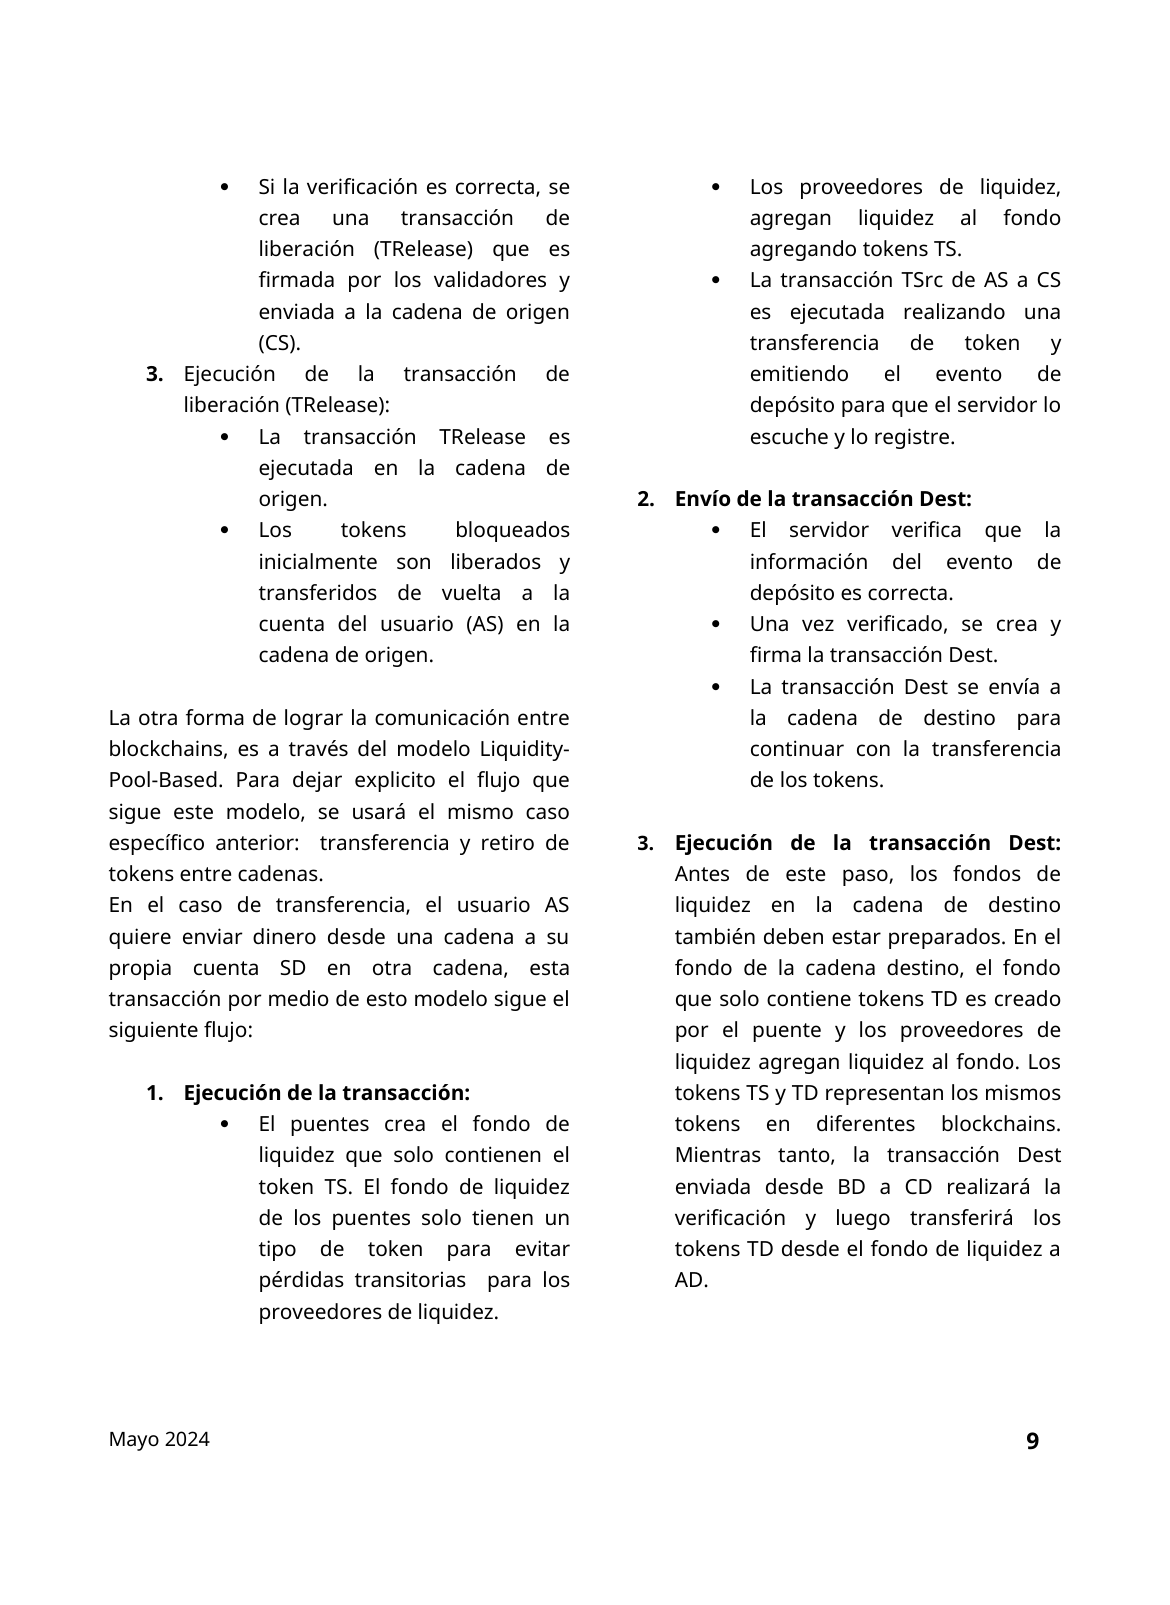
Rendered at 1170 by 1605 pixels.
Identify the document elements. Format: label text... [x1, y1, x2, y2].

list La transacción Dest se envía a la cadena de destino para continuar con la transferencia de los tokens. [712, 672, 1062, 794]
list La transacción TRelease es ejecutada en la cadena de origen. [221, 422, 570, 513]
list Envío de la transacción Dest: [637, 484, 1062, 513]
list El puentes crea el fondo de liquidez que solo contienen el token TS. El fondo de liquidez de los puentes solo tienen un tipo de token para evitar pérdidas transitorias para los proveedores de liquidez. [221, 1109, 570, 1325]
list El servidor verifica que la información del evento de depósito es correcta. [712, 516, 1062, 606]
text La otra forma de lograr la comunicación entre blockchains, es a través del modelo Liquidity-Pool-Based. Para dejar explicito el flujo que sigue este modelo, se usará el mismo caso específico anterior: transferencia y retiro de tokens entre cadenas. [108, 703, 570, 888]
list La transacción TSrc de AS a CS es ejecutada realizando una transferencia de token y emitiendo el evento de depósito para que el servidor lo escuche y lo registre. [712, 266, 1062, 450]
list Los proveedores de liquidez, agregan liquidez al fondo agregando tokens TS. [712, 172, 1062, 263]
list Si la verificación es correcta, se crea una transacción de liberación (TRelease) que es firmada por los validadores y enviada a la cadena de origen (CS). [221, 172, 570, 356]
list Ejecución de la transacción: [146, 1078, 570, 1106]
list Una vez verificado, se crea y firma la transacción Dest. [712, 609, 1062, 669]
list Ejecución de la transacción Dest: Antes de este paso, los fondos de liquidez en la cadena de destino también deben estar preparados. En el fondo de la cadena destino, el fondo que solo contiene tokens TD es creado por el puente y los proveedores de liquidez agregan liquidez al fondo. Los tokens TS y TD representan los mismos tokens en diferentes blockchains. Mientras tanto, la transacción Dest enviada desde BD a CD realizará la verificación y luego transferirá los tokens TD desde el fondo de liquidez a AD. [637, 828, 1062, 1323]
list Ejecución de la transacción de liberación (TRelease): [146, 359, 570, 419]
text En el caso de transferencia, el usuario AS quiere enviar dinero desde una cadena a su propia cuenta SD en otra cadena, esta transacción por medio de esto modelo sigue el siguiente flujo: [108, 891, 570, 1044]
list Los tokens bloqueados inicialmente son liberados y transferidos de vuelta a la cuenta del usuario (AS) en la cadena de origen. [221, 516, 570, 669]
